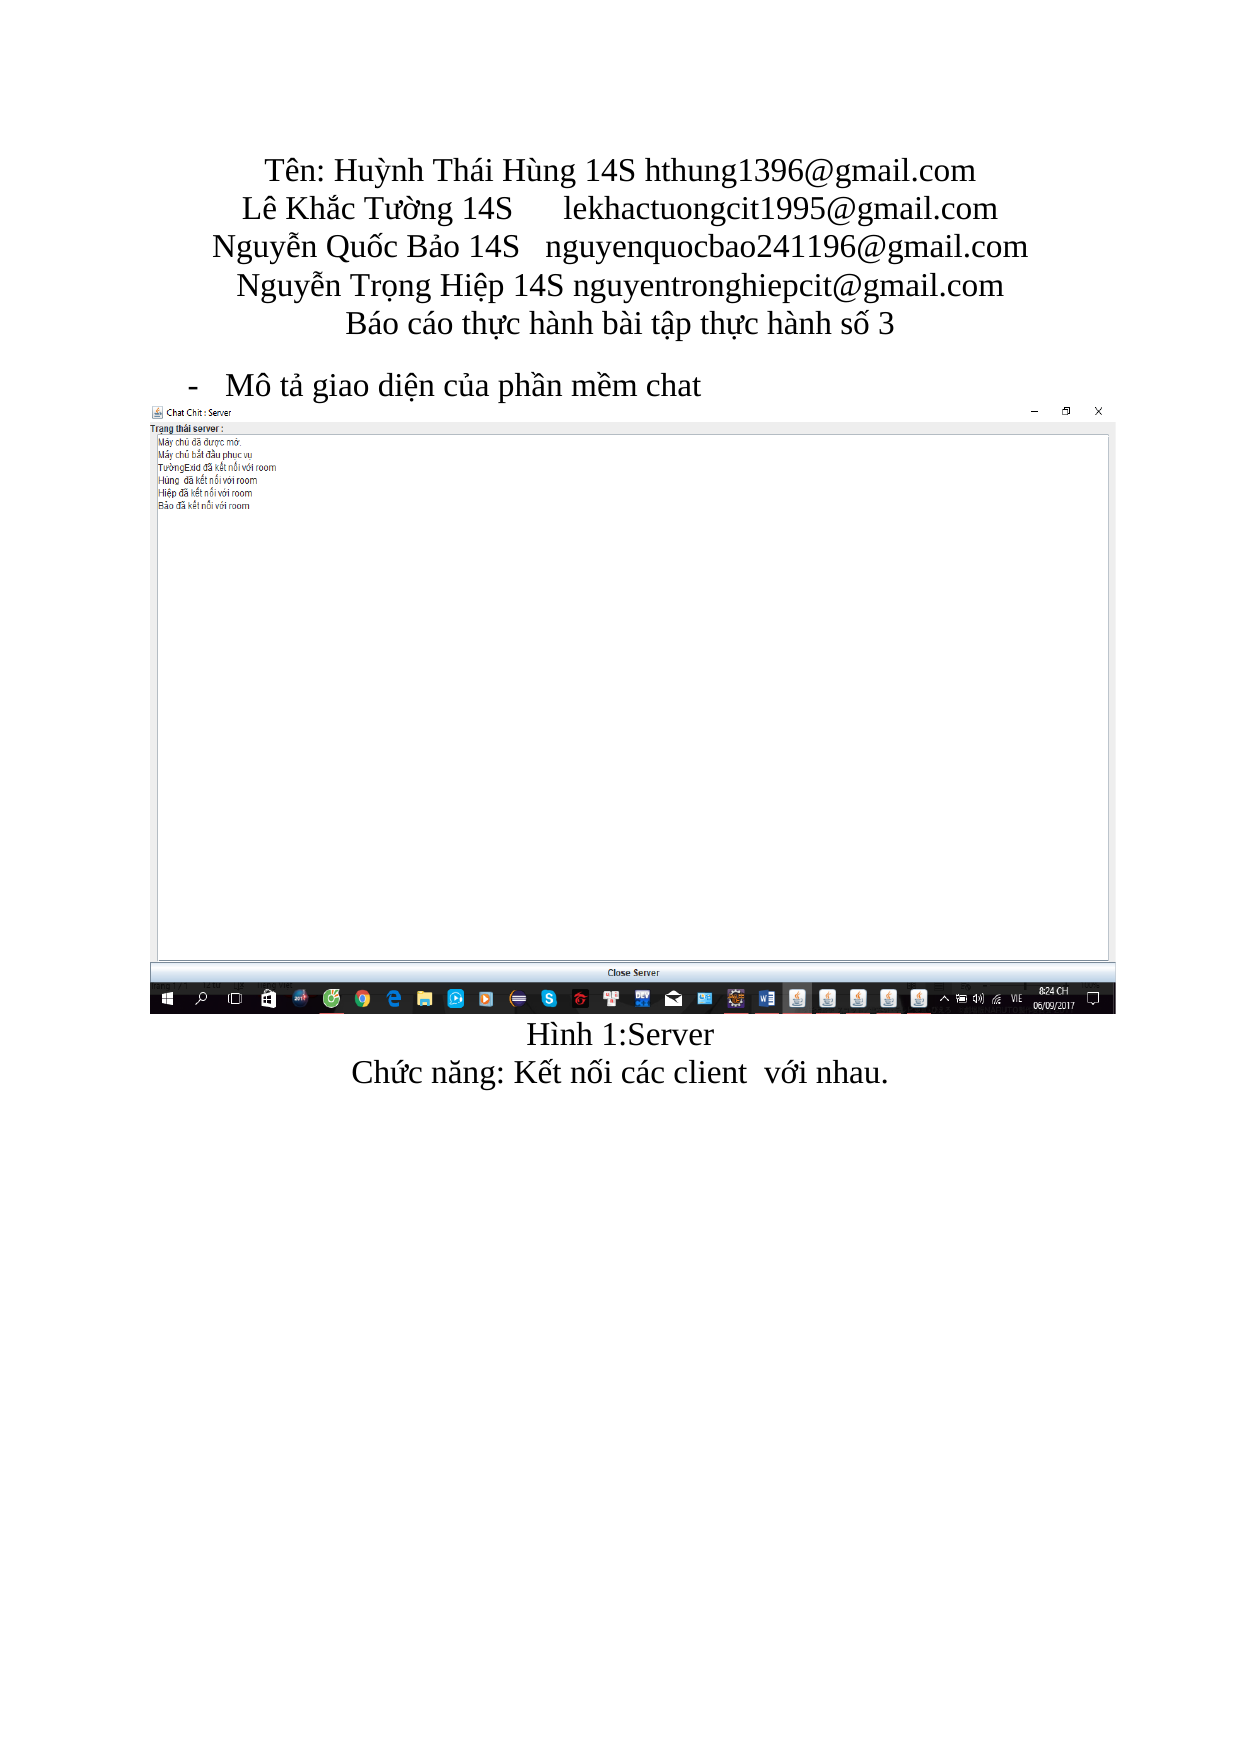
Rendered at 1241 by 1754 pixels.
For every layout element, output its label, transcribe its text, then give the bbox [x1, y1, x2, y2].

text Chức năng: Kết nối các client với nhau. [150, 1052, 1090, 1091]
text Hình 1:Server [150, 1014, 1090, 1052]
picture [150, 404, 1116, 1014]
text Nguyễn Trọng Hiệp 14S nguyentronghiepcit@gmail.com [150, 265, 1090, 303]
text Báo cáo thực hành bài tập thực hành số 3 [150, 303, 1090, 342]
list Mô tả giao diện của phần mềm chat [187, 366, 1090, 404]
text Tên: Huỳnh Thái Hùng 14S hthung1396@gmail.com [150, 150, 1090, 188]
text Nguyễn Quốc Bảo 14S nguyenquocbao241196@gmail.com [150, 227, 1090, 265]
text Lê Khắc Tường 14S lekhactuongcit1995@gmail.com [150, 188, 1090, 227]
